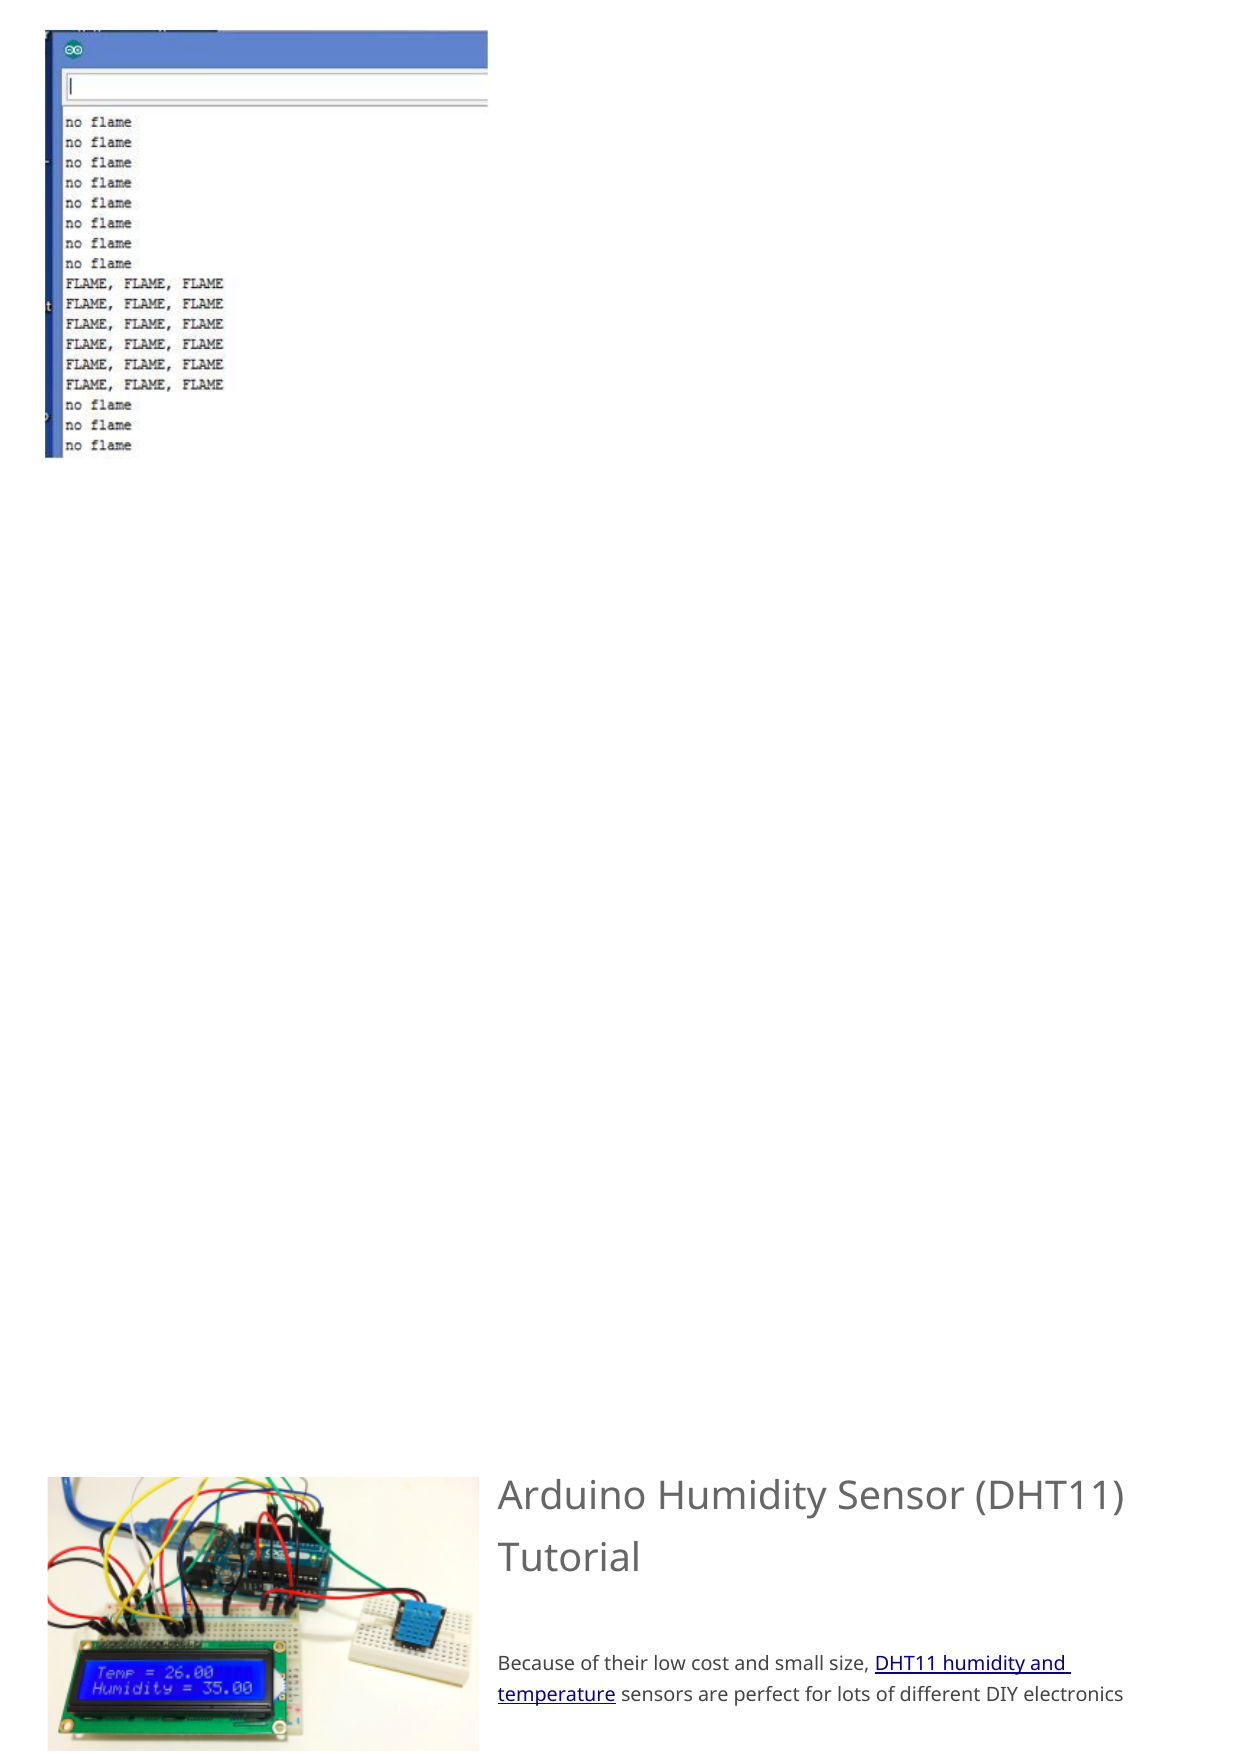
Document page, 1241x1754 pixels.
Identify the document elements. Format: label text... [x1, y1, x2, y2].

subtitle Arduino Humidity Sensor (DHT11) Tutorial [44, 1467, 1196, 1583]
picture [47, 1477, 479, 1749]
picture [44, 29, 489, 459]
